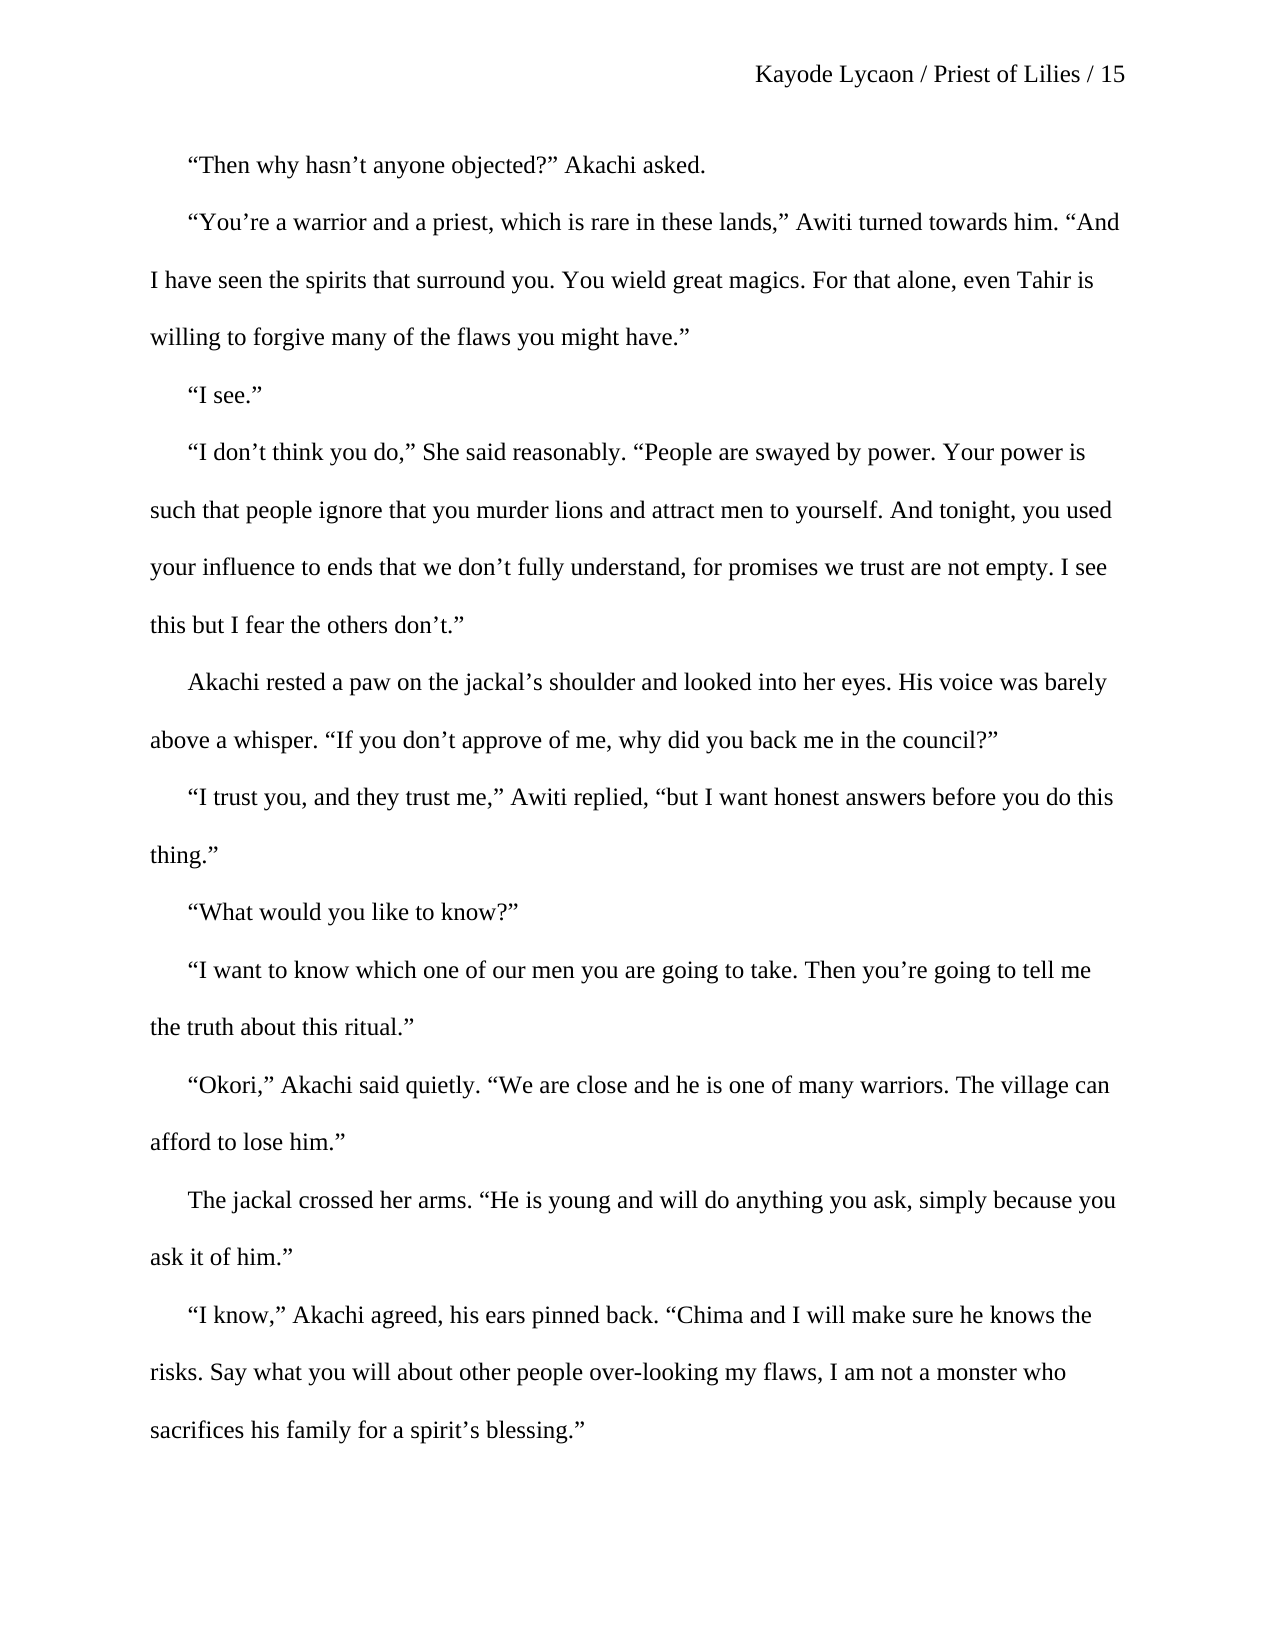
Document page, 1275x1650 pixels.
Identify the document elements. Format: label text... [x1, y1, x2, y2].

text The jackal crossed her arms. “He is young and will do anything you ask, simply because you ask it of him.” [150, 1185, 1125, 1271]
text “What would you like to know?” [150, 897, 1125, 926]
text “You’re a warrior and a priest, which is rare in these lands,” Awiti turned towards him. “And I have seen the spirits that surround you. You wield great magics. For that alone, even Tahir is willing to forgive many of the flaws you might have.” [150, 207, 1125, 351]
text Akachi rested a paw on the jackal’s shoulder and looked into her eyes. His voice was barely above a whisper. “If you don’t approve of me, why did you back me in the council?” [150, 667, 1125, 754]
text “I want to know which one of our men you are going to take. Then you’re going to tell me the truth about this ritual.” [150, 955, 1125, 1041]
text “I know,” Akachi agreed, his ears pinned back. “Chima and I will make sure he knows the risks. Say what you will about other people over-looking my flaws, I am not a monster who sacrifices his family for a spirit’s blessing.” [150, 1300, 1125, 1444]
text “I see.” [150, 380, 1125, 409]
text “Then why hasn’t anyone objected?” Akachi asked. [150, 150, 1125, 179]
text “Okori,” Akachi said quietly. “We are close and he is one of many warriors. The village can afford to lose him.” [150, 1070, 1125, 1156]
text “I trust you, and they trust me,” Awiti replied, “but I want honest answers before you do this thing.” [150, 782, 1125, 869]
text “I don’t think you do,” She said reasonably. “People are swayed by power. Your power is such that people ignore that you murder lions and attract men to yourself. And tonight, you used your influence to ends that we don’t fully understand, for promises we trust are not empty. I see this but I fear the others don’t.” [150, 437, 1125, 639]
